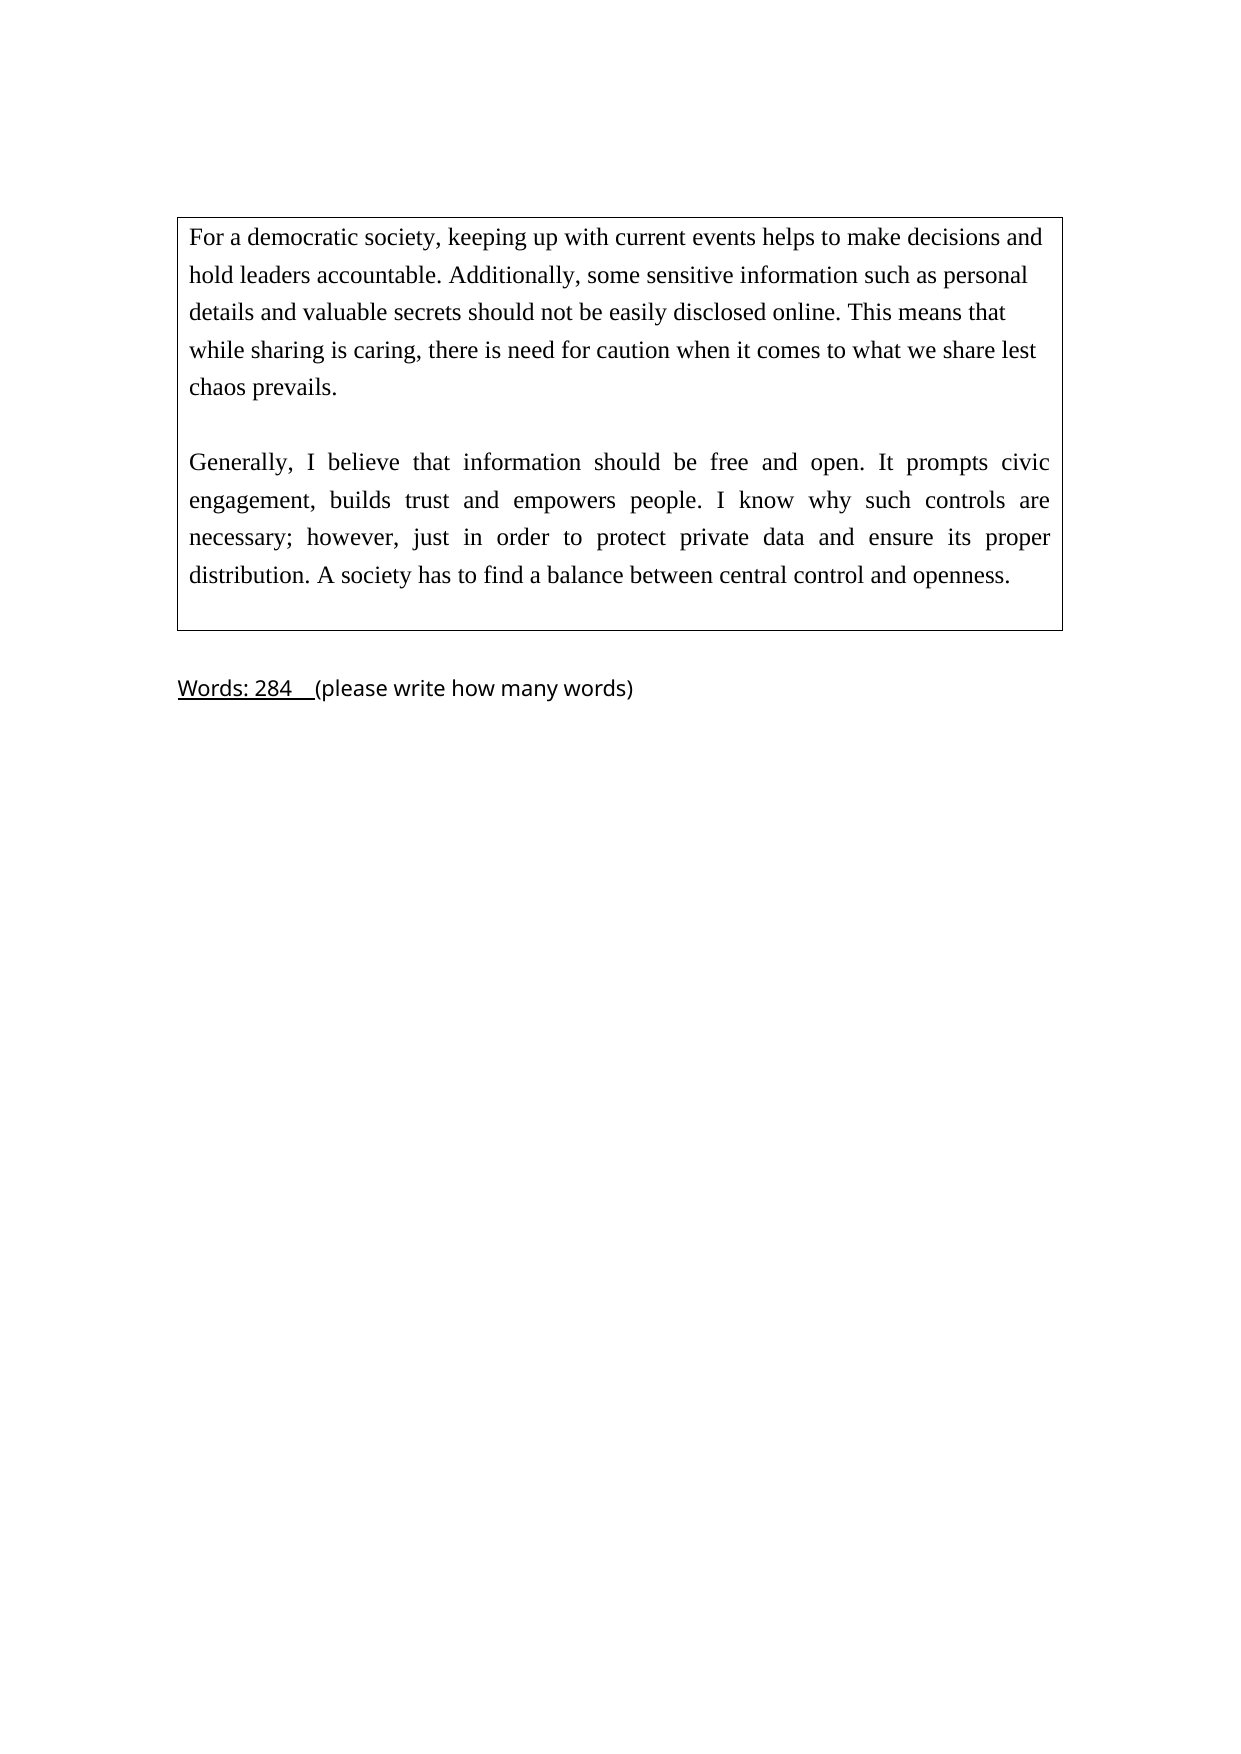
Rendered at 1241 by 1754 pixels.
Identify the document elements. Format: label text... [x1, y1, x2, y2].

text Words: 284 (please write how many words) [177, 669, 1063, 706]
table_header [178, 218, 1062, 630]
